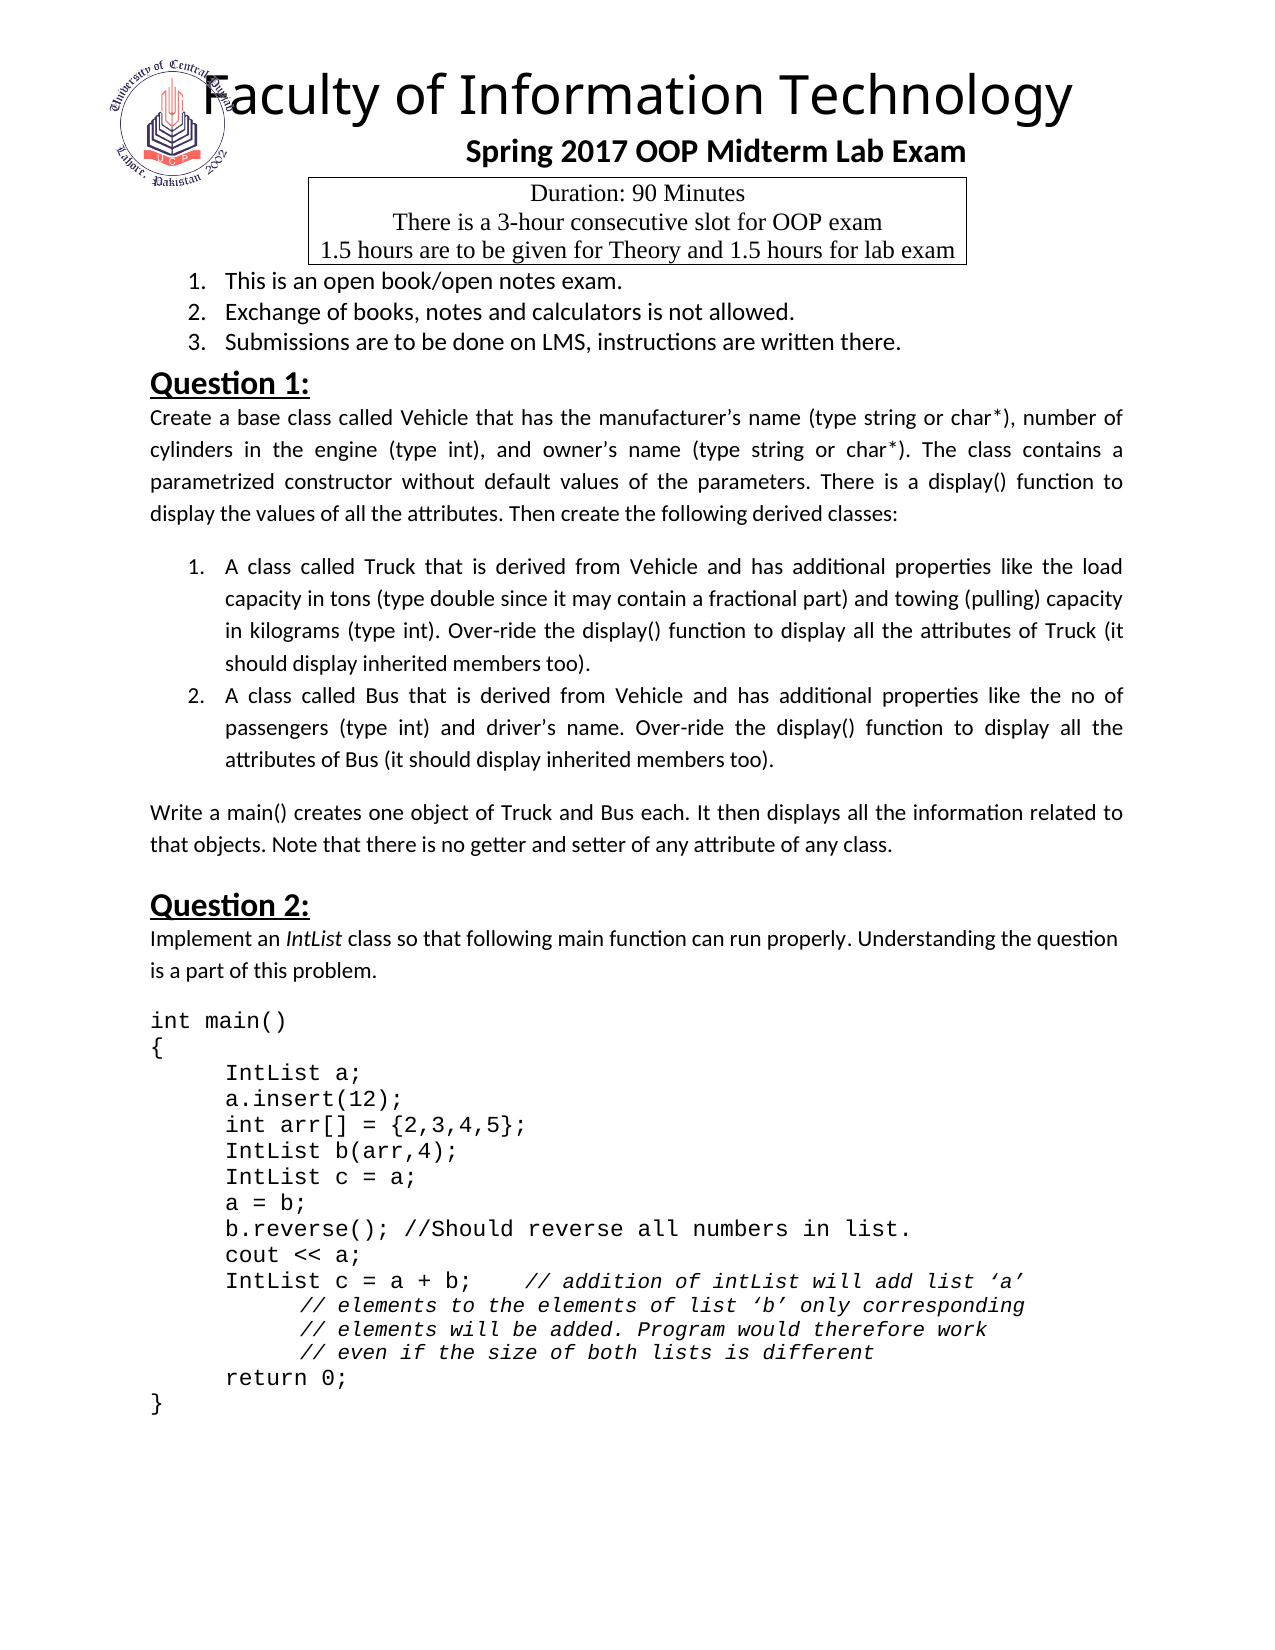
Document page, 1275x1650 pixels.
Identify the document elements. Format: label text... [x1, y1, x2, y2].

table_header Duration: 90 Minutes There is a 3-hour consecutive slot for OOP exam 1.5 hours are to be given for Theory and 1.5 hours for lab exam [309, 178, 966, 264]
text // elements to the elements of list ‘b’ only corresponding [300, 1295, 1125, 1318]
text Question 1: [150, 362, 1125, 403]
text IntList c = a; [150, 1165, 1125, 1191]
list Exchange of books, notes and calculators is not allowed. [187, 296, 1125, 326]
list This is an open book/open notes exam. [187, 265, 1125, 296]
text int arr[] = {2,3,4,5}; [150, 1113, 1125, 1139]
text // even if the size of both lists is different [300, 1342, 1125, 1366]
text Question 2: [150, 884, 1125, 924]
list Submissions are to be done on LMS, instructions are written there. [187, 326, 1125, 357]
text } [150, 1392, 1125, 1418]
text { [150, 1036, 1125, 1061]
text return 0; [150, 1366, 1125, 1392]
text IntList b(arr,4); [150, 1139, 1125, 1165]
text int main() [150, 1009, 1125, 1036]
list A class called Bus that is derived from Vehicle and has additional properties like the no of passengers (type int) and driver’s name. Over-ride the display() function to display all the attributes of Bus (it should display inherited members too). [187, 681, 1125, 773]
text Implement an IntList class so that following main function can run properly. Understanding the question is a part of this problem. [150, 924, 1125, 984]
list A class called Truck that is derived from Vehicle and has additional properties like the load capacity in tons (type double since it may contain a fractional part) and towing (pulling) capacity in kilograms (type int). Over-ride the display() function to display all the attributes of Truck (it should display inherited members too). [187, 552, 1125, 677]
text a = b; [150, 1191, 1125, 1217]
text cout << a; [150, 1243, 1125, 1269]
text a.insert(12); [150, 1087, 1125, 1113]
text IntList a; [150, 1061, 1125, 1087]
list Spring 2017 OOP Midterm Lab Exam [220, 130, 1125, 171]
text Write a main() creates one object of Truck and Bus each. It then displays all the information related to that objects. Note that there is no getter and setter of any attribute of any class. [150, 798, 1125, 859]
text b.reverse(); //Should reverse all numbers in list. [150, 1217, 1125, 1243]
text Create a base class called Vehicle that has the manufacturer’s name (type string or char*), number of cylinders in the engine (type int), and owner’s name (type string or char*). The class contains a parametrized constructor without default values of the parameters. There is a display() function to display the values of all the attributes. Then create the following derived classes: [150, 403, 1125, 527]
text IntList c = a + b; // addition of intList will add list ‘a’ [150, 1269, 1125, 1295]
text // elements will be added. Program would therefore work [300, 1318, 1125, 1342]
picture [106, 57, 235, 186]
